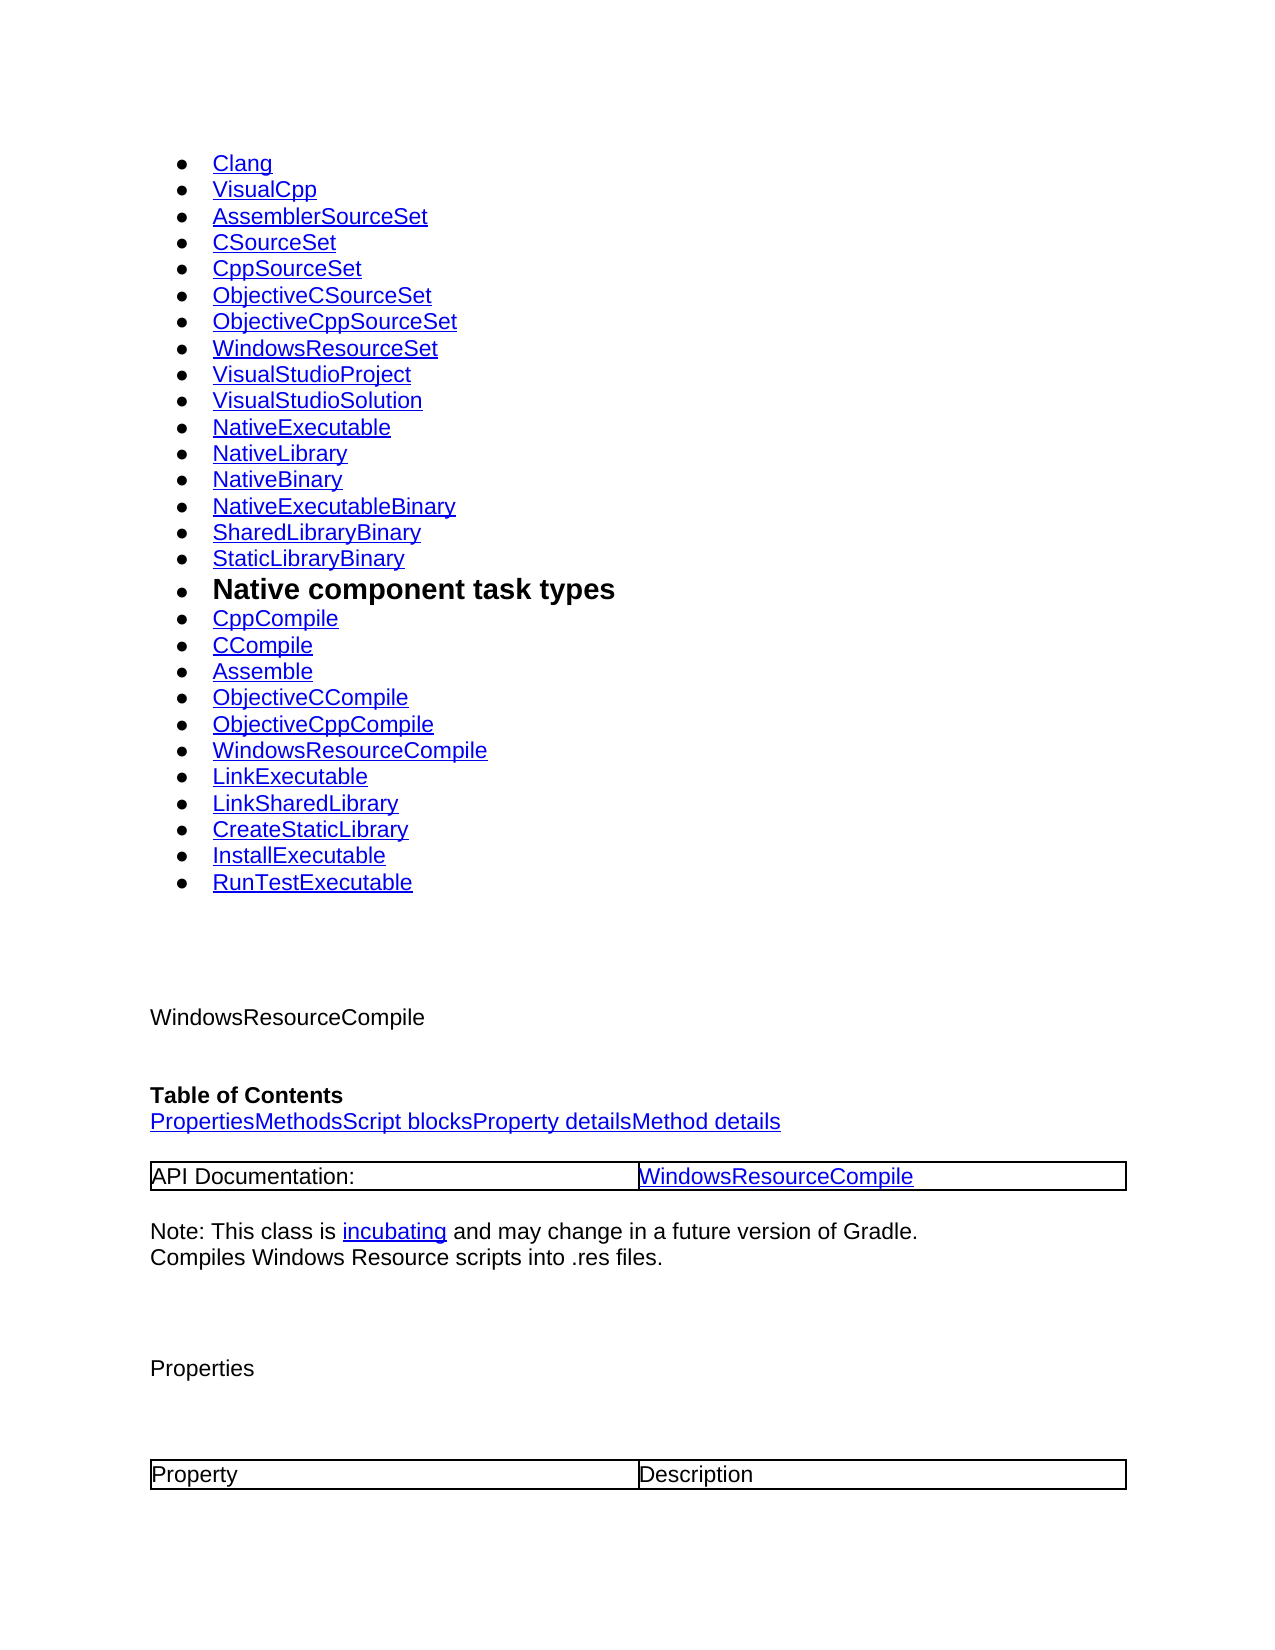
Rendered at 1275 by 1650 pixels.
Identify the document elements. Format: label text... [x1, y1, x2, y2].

list CSourceSet [175, 229, 1125, 255]
table_header Description [640, 1461, 1125, 1488]
list WindowsResourceSet [175, 334, 1125, 361]
list RunTestExecutable [175, 869, 1125, 895]
table_header Property [152, 1461, 638, 1488]
list ObjectiveCSourceSet [175, 282, 1125, 308]
list LinkExecutable [175, 763, 1125, 790]
list SharedLibraryBinary [175, 519, 1125, 545]
list LinkSharedLibrary [175, 790, 1125, 816]
list CreateStaticLibrary [175, 816, 1125, 842]
list Clang [175, 150, 1125, 176]
list VisualStudioSolution [175, 387, 1125, 413]
list Assemble [175, 658, 1125, 684]
list InstallExecutable [175, 842, 1125, 869]
text Compiles Windows Resource scripts into .res files. [150, 1244, 1125, 1270]
table_header API Documentation: [152, 1163, 638, 1189]
list VisualCpp [175, 176, 1125, 203]
text Note: This class is incubating and may change in a future version of Gradle. [150, 1218, 1125, 1244]
list NativeExecutable [175, 413, 1125, 440]
list StaticLibraryBinary [175, 545, 1125, 572]
list AssemblerSourceSet [175, 203, 1125, 229]
list CppSourceSet [175, 255, 1125, 282]
text PropertiesMethodsScript blocksProperty detailsMethod details [150, 1108, 1125, 1134]
text WindowsResourceCompile [150, 1004, 1125, 1030]
list ObjectiveCCompile [175, 684, 1125, 711]
list NativeExecutableBinary [175, 493, 1125, 519]
list WindowsResourceCompile [175, 737, 1125, 763]
list CppCompile [175, 605, 1125, 632]
list NativeBinary [175, 466, 1125, 493]
list ObjectiveCppSourceSet [175, 308, 1125, 334]
text Properties [150, 1355, 1125, 1382]
list NativeLibrary [175, 440, 1125, 466]
list VisualStudioProject [175, 361, 1125, 387]
list CCompile [175, 632, 1125, 658]
table_header WindowsResourceCompile [640, 1163, 1125, 1189]
list ObjectiveCppCompile [175, 711, 1125, 737]
text Table of Contents [150, 1082, 1125, 1108]
subtitle Native component task types [175, 572, 1125, 605]
